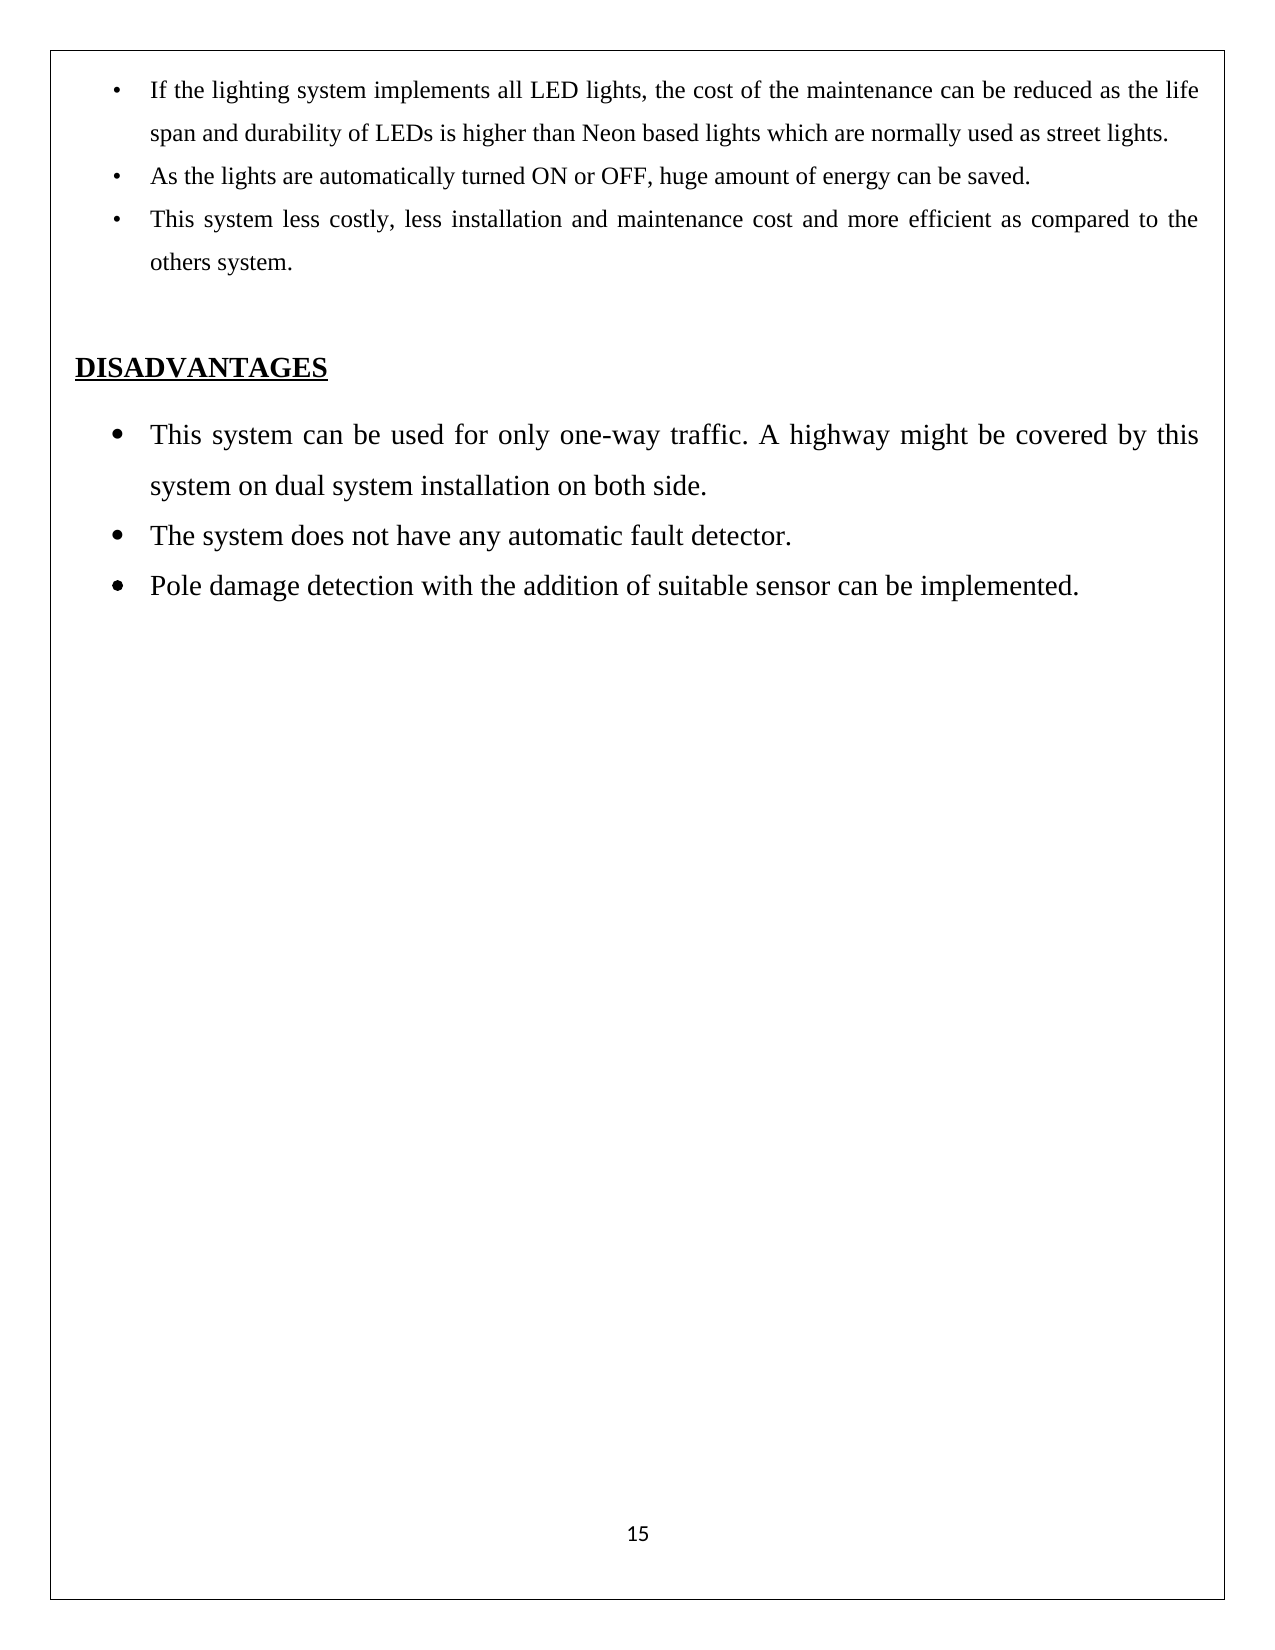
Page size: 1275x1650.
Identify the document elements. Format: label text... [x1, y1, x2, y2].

list The system does not have any automatic fault detector. [112, 518, 1200, 552]
list If the lighting system implements all LED lights, the cost of the maintenance can be reduced as the life span and durability of LEDs is higher than Neon based lights which are normally used as street lights. [112, 75, 1200, 147]
list As the lights are automatically turned ON or OFF, huge amount of energy can be saved. [112, 161, 1200, 190]
text DISADVANTAGES [75, 350, 1200, 384]
list Pole damage detection with the addition of suitable sensor can be implemented. [112, 568, 1200, 602]
list This system less costly, less installation and maintenance cost and more efficient as compared to the others system. [112, 204, 1200, 276]
list This system can be used for only one-way traffic. A highway might be covered by this system on dual system installation on both side. [112, 417, 1200, 501]
